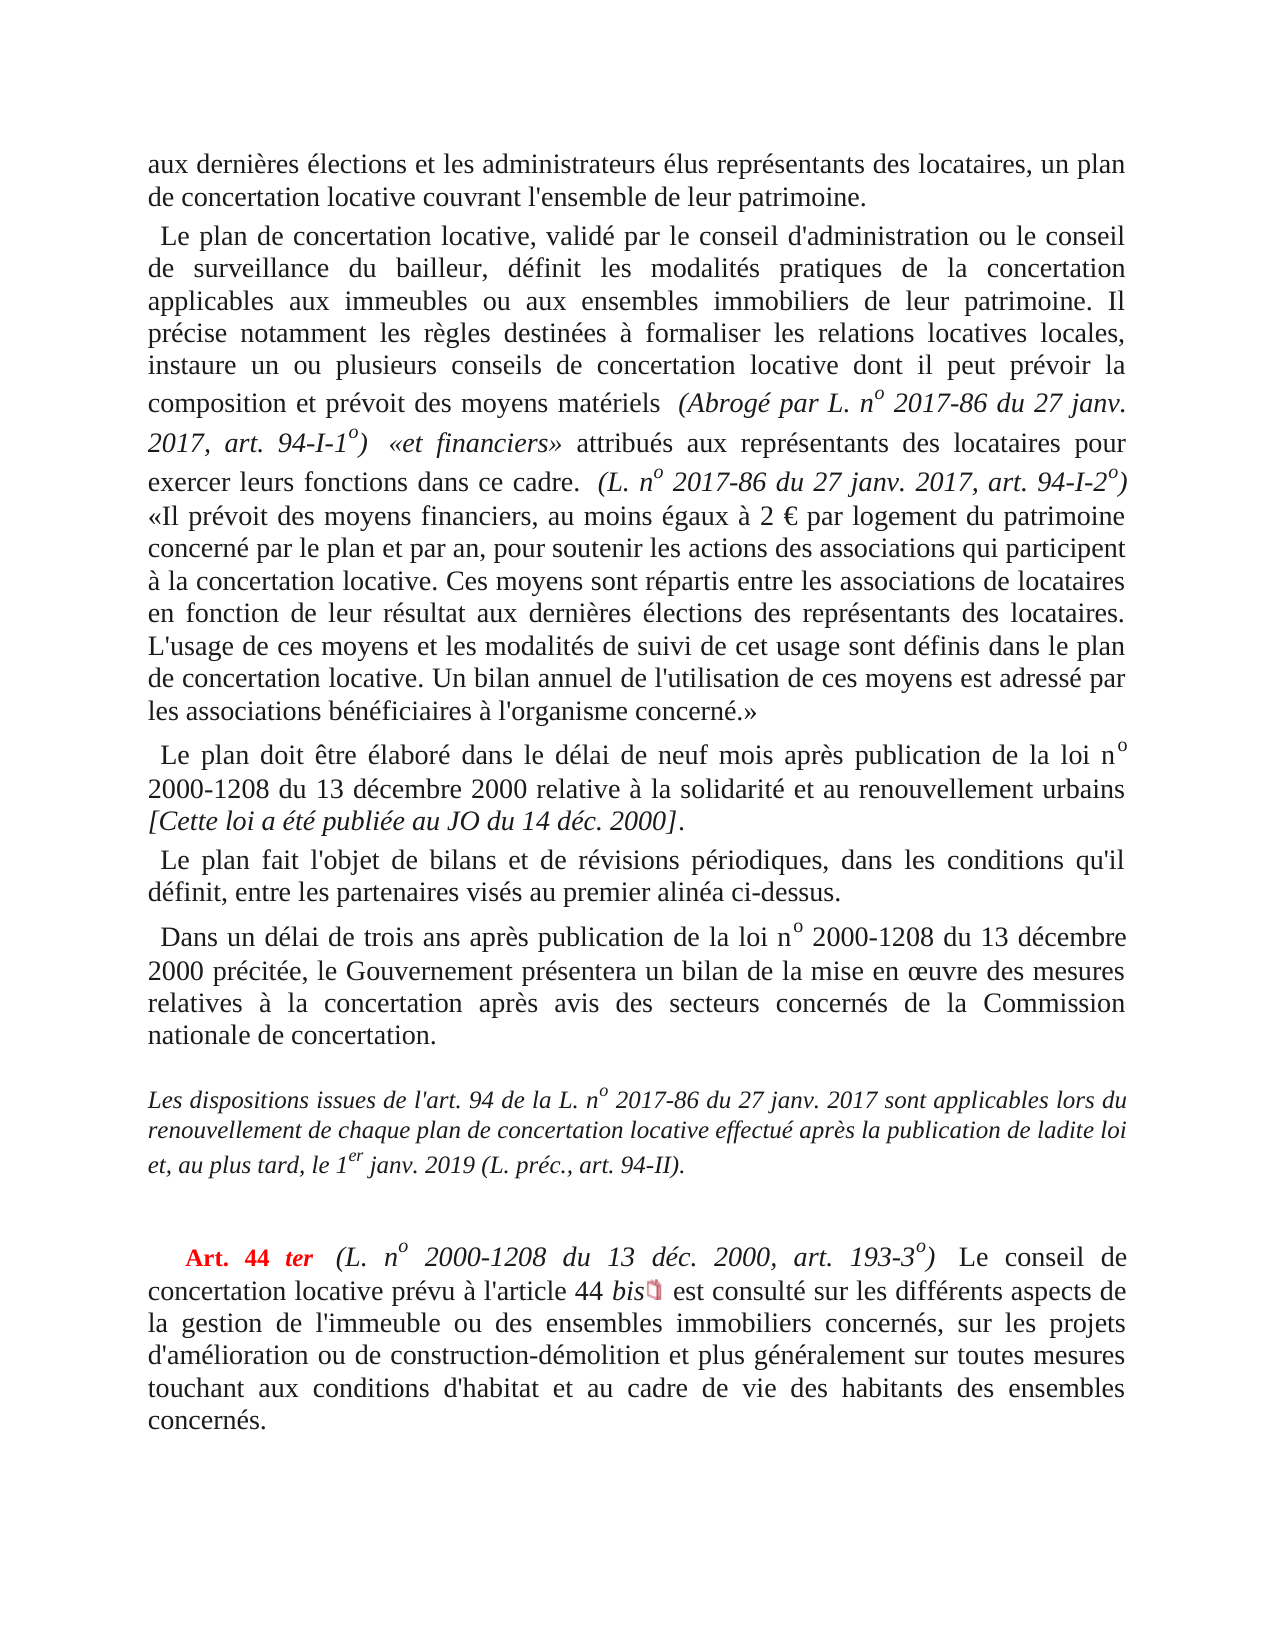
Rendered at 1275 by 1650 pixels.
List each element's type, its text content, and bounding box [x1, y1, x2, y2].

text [148, 148, 1127, 212]
text Dans un délai de trois ans après publication de la loi no 2000-1208 du 13 décembre 2000 précitée, le Gouvernement présentera un bilan de la mise en œuvre des mesures relatives à la concertation après avis des secteurs concernés de la Commission nationale de concertation. [148, 914, 1127, 1051]
text Le plan fait l'objet de bilans et de révisions périodiques, dans les conditions qu'il définit, entre les partenaires visés au premier alinéa ci-dessus. [148, 843, 1127, 908]
text Art. 44 ter (L. no 2000-1208 du 13 déc. 2000, art. 193-3o) Le conseil de concertation locative prévu à l'article 44 bis est consulté sur les différents aspects de la gestion de l'immeuble ou des ensembles immobiliers concernés, sur les projets d'amélioration ou de construction-démolition et plus généralement sur toutes mesures touchant aux conditions d'habitat et au cadre de vie des habitants des ensembles concernés. [148, 1234, 1127, 1436]
text Le plan doit être élaboré dans le délai de neuf mois après publication de la loi no 2000-1208 du 13 décembre 2000 relative à la solidarité et au renouvellement urbains [Cette loi a été publiée au JO du 14 déc. 2000]. [148, 732, 1127, 837]
text Les dispositions issues de l'art. 94 de la L. no 2017-86 du 27 janv. 2017 sont applicables lors du renouvellement de chaque plan de concertation locative effectué après la publication de ladite loi et, au plus tard, le 1er janv. 2019 (L. préc., art. 94-II). [148, 1079, 1127, 1180]
text Le plan de concertation locative, validé par le conseil d'administration ou le conseil de surveillance du bailleur, définit les modalités pratiques de la concertation applicables aux immeubles ou aux ensembles immobiliers de leur patrimoine. Il précise notamment les règles destinées à formaliser les relations locatives locales, instaure un ou plusieurs conseils de concertation locative dont il peut prévoir la composition et prévoit des moyens matériels (Abrogé par L. no 2017-86 du 27 janv. 2017, art. 94-I-1o) «et financiers» attribués aux représentants des locataires pour exercer leurs fonctions dans ce cadre. (L. no 2017-86 du 27 janv. 2017, art. 94-I-2o) «Il prévoit des moyens financiers, au moins égaux à 2 € par logement du patrimoine concerné par le plan et par an, pour soutenir les actions des associations qui participent à la concertation locative. Ces moyens sont répartis entre les associations de locataires en fonction de leur résultat aux dernières élections des représentants des locataires. L'usage de ces moyens et les modalités de suivi de cet usage sont définis dans le plan de concertation locative. Un bilan annuel de l'utilisation de ces moyens est adressé par les associations bénéficiaires à l'organisme concerné.» [148, 219, 1127, 726]
picture [644, 1279, 665, 1300]
